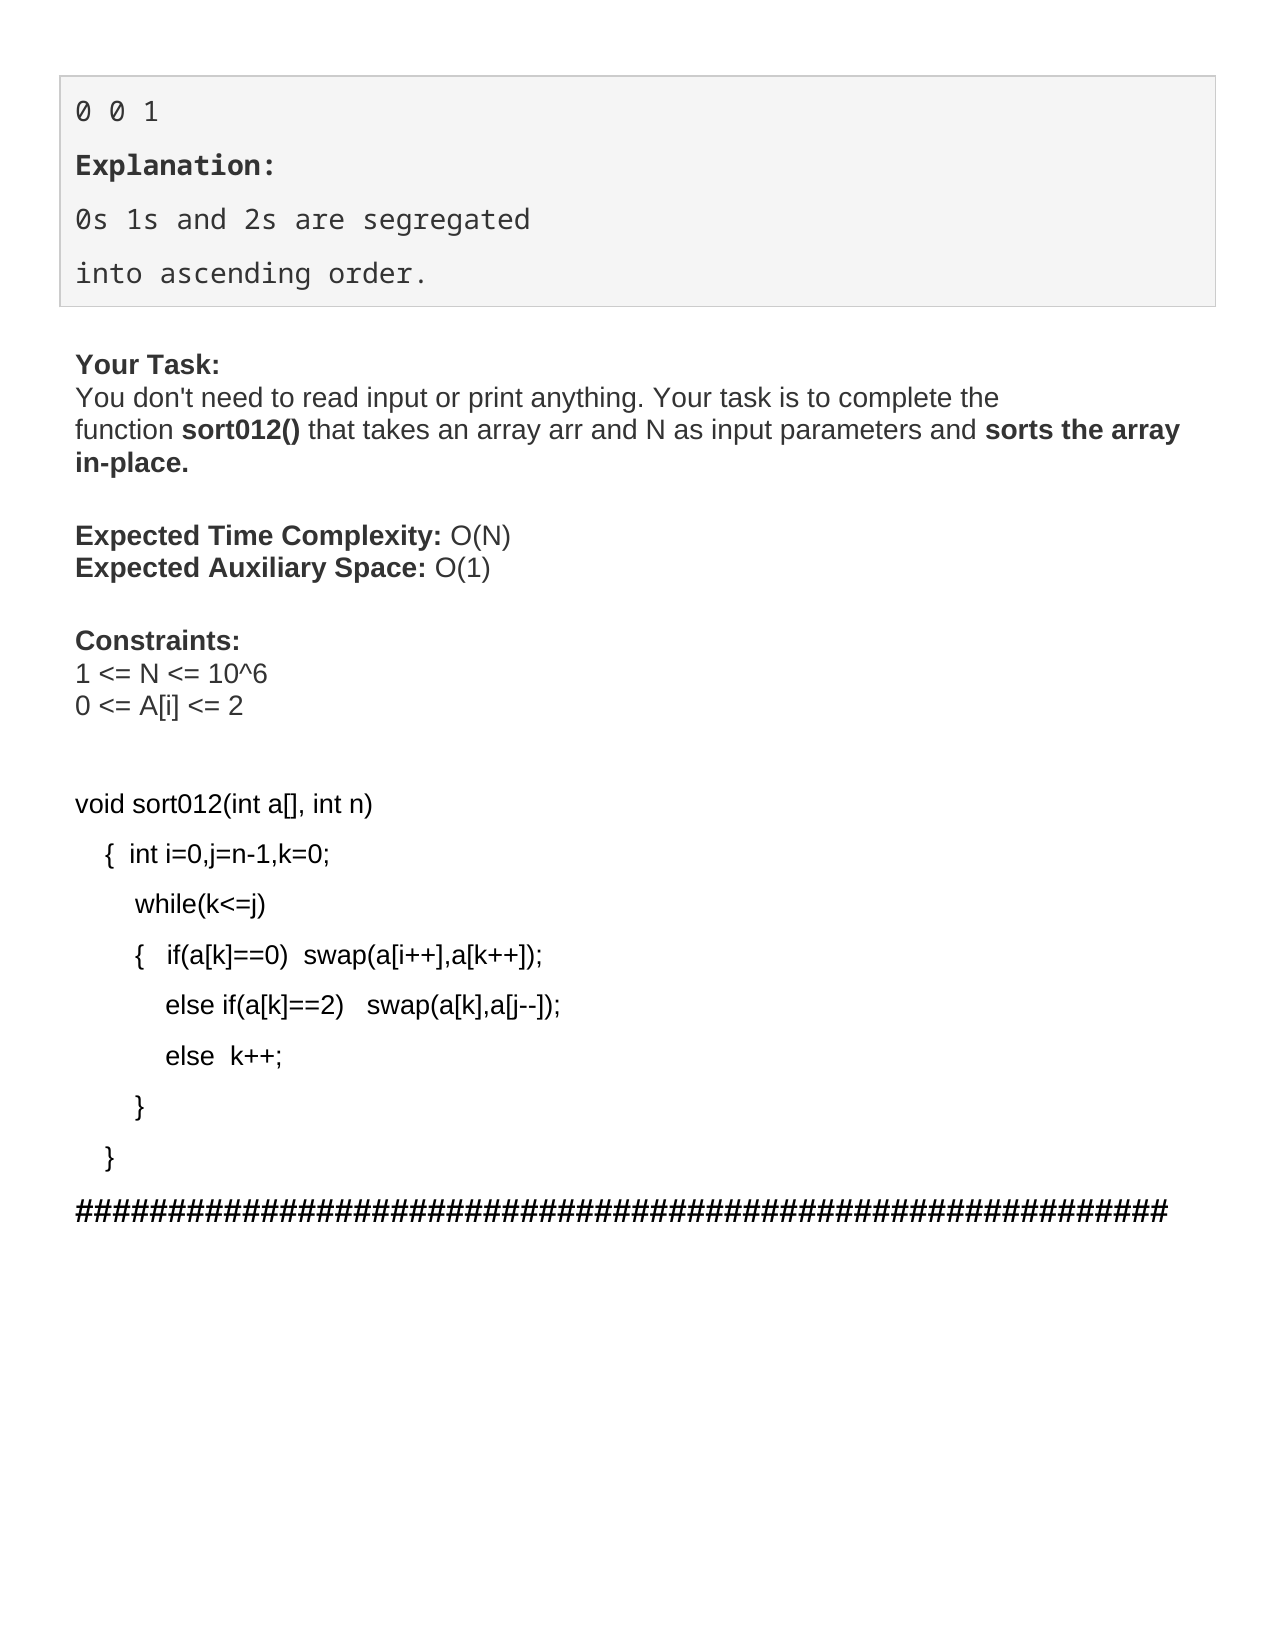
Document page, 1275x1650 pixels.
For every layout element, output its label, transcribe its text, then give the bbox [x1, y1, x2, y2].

text ########################################################### [75, 1191, 1200, 1229]
text { if(a[k]==0) swap(a[i++],a[k++]); [75, 939, 1200, 970]
text else if(a[k]==2) swap(a[k],a[j--]); [75, 989, 1200, 1021]
text Constraints: 1 <= N <= 10^6 0 <= A[i] <= 2 [75, 599, 1200, 722]
text void sort012(int a[], int n) [75, 788, 1200, 819]
text 0s 1s and 2s are segregated [61, 183, 1215, 237]
text { int i=0,j=n-1,k=0; [75, 838, 1200, 869]
text Your Task: You don't need to read input or print anything. Your task is to complete the function sort012() that takes an array arr and N as input parameters and sorts the array in-place. [75, 323, 1200, 478]
text } [75, 1090, 1200, 1121]
text Explanation: [61, 129, 1215, 183]
text } [75, 1141, 1200, 1172]
text while(k<=j) [75, 888, 1200, 920]
text into ascending order. [61, 237, 1215, 306]
text 0 0 1 [61, 77, 1215, 129]
text else k++; [75, 1040, 1200, 1071]
text Expected Time Complexity: O(N) Expected Auxiliary Space: O(1) [75, 493, 1200, 583]
